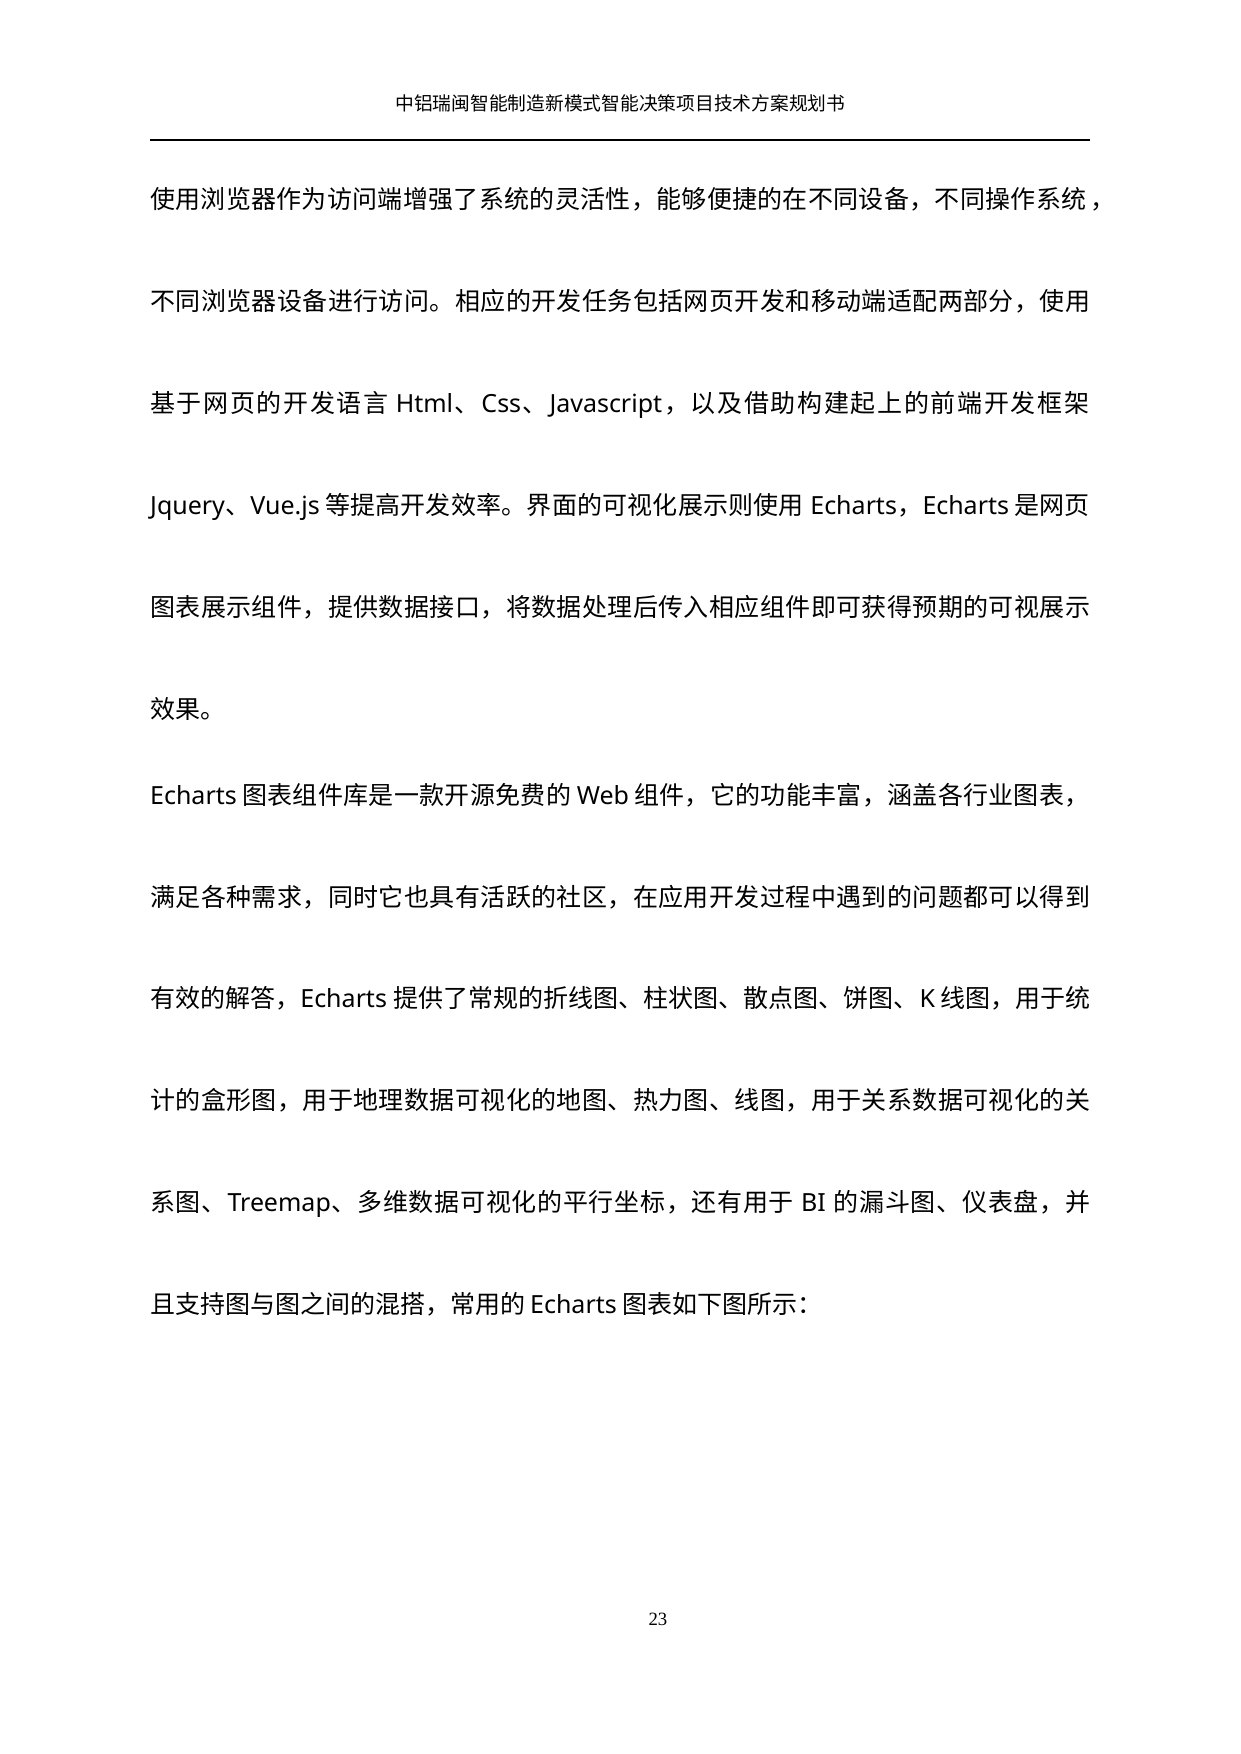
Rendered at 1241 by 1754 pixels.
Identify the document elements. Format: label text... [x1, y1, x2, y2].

text Echarts图表组件库是一款开源免费的Web组件，它的功能丰富，涵盖各行业图表，满足各种需求，同时它也具有活跃的社区，在应用开发过程中遇到的问题都可以得到有效的解答，Echarts 提供了常规的折线图、柱状图、散点图、饼图、K线图，用于统计的盒形图，用于地理数据可视化的地图、热力图、线图，用于关系数据可视化的关系图、Treemap、多维数据可视化的平行坐标，还有用于 BI 的漏斗图、仪表盘，并且支持图与图之间的混搭，常用的Echarts图表如下图所示： [150, 759, 1090, 1337]
text 使用浏览器作为访问端增强了系统的灵活性，能够便捷的在不同设备，不同操作系统，不同浏览器设备进行访问。相应的开发任务包括网页开发和移动端适配两部分，使用基于网页的开发语言Html、Css、Javascript，以及借助构建起上的前端开发框架Jquery、Vue.js等提高开发效率。界面的可视化展示则使用Echarts，Echarts是网页图表展示组件，提供数据接口，将数据处理后传入相应组件即可获得预期的可视展示效果。 [150, 164, 1090, 741]
